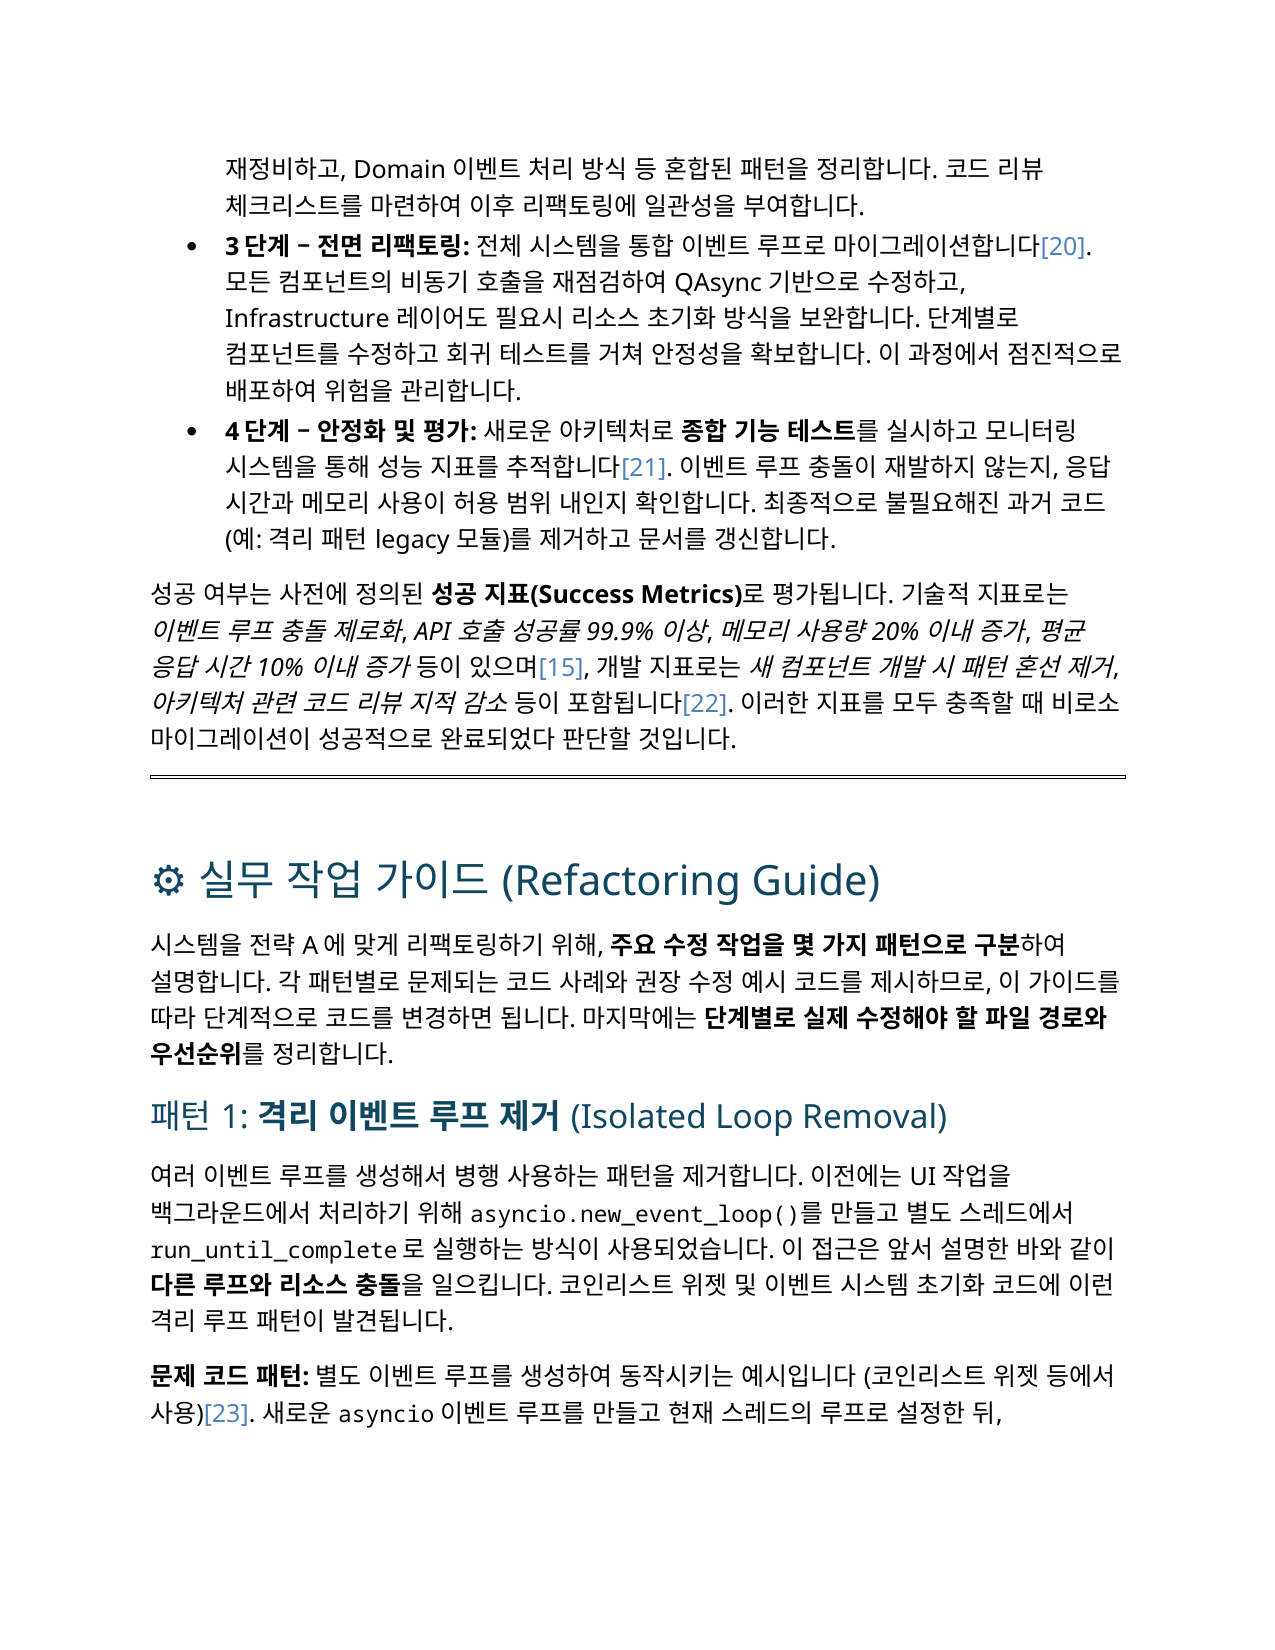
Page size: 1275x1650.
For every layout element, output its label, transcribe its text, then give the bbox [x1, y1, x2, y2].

text 성공 여부는 사전에 정의된 성공 지표(Success Metrics)로 평가됩니다. 기술적 지표로는 이벤트 루프 충돌 제로화, API 호출 성공률 99.9% 이상, 메모리 사용량 20% 이내 증가, 평균 응답 시간 10% 이내 증가 등이 있으며[15], 개발 지표로는 새 컴포넌트 개발 시 패턴 혼선 제거, 아키텍처 관련 코드 리뷰 지적 감소 등이 포함됩니다[22]. 이러한 지표를 모두 충족할 때 비로소 마이그레이션이 성공적으로 완료되었다 판단할 것입니다. [150, 575, 1125, 756]
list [187, 150, 1125, 222]
text 시스템을 전략 A에 맞게 리팩토링하기 위해, 주요 수정 작업을 몇 가지 패턴으로 구분하여 설명합니다. 각 패턴별로 문제되는 코드 사례와 권장 수정 예시 코드를 제시하므로, 이 가이드를 따라 단계적으로 코드를 변경하면 됩니다. 마지막에는 단계별로 실제 수정해야 할 파일 경로와 우선순위를 정리합니다. [150, 926, 1125, 1071]
list 3단계 – 전면 리팩토링: 전체 시스템을 통합 이벤트 루프로 마이그레이션합니다[20]. 모든 컴포넌트의 비동기 호출을 재점검하여 QAsync 기반으로 수정하고, Infrastructure 레이어도 필요시 리소스 초기화 방식을 보완합니다. 단계별로 컴포넌트를 수정하고 회귀 테스트를 거쳐 안정성을 확보합니다. 이 과정에서 점진적으로 배포하여 위험을 관리합니다. [187, 226, 1125, 407]
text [150, 1357, 1125, 1429]
list 4단계 – 안정화 및 평가: 새로운 아키텍처로 종합 기능 테스트를 실시하고 모니터링 시스템을 통해 성능 지표를 추적합니다[21]. 이벤트 루프 충돌이 재발하지 않는지, 응답 시간과 메모리 사용이 허용 범위 내인지 확인합니다. 최종적으로 불필요해진 과거 코드(예: 격리 패턴 legacy 모듈)를 제거하고 문서를 갱신합니다. [187, 411, 1125, 556]
subtitle 패턴 1: 격리 이벤트 루프 제거 (Isolated Loop Removal) [150, 1089, 1125, 1138]
text 여러 이벤트 루프를 생성해서 병행 사용하는 패턴을 제거합니다. 이전에는 UI 작업을 백그라운드에서 처리하기 위해 asyncio.new_event_loop()를 만들고 별도 스레드에서 run_until_complete로 실행하는 방식이 사용되었습니다. 이 접근은 앞서 설명한 바와 같이 다른 루프와 리소스 충돌을 일으킵니다. 코인리스트 위젯 및 이벤트 시스템 초기화 코드에 이런 격리 루프 패턴이 발견됩니다. [150, 1157, 1125, 1338]
subtitle ⚙️ 실무 작업 가이드 (Refactoring Guide) [150, 847, 1125, 907]
